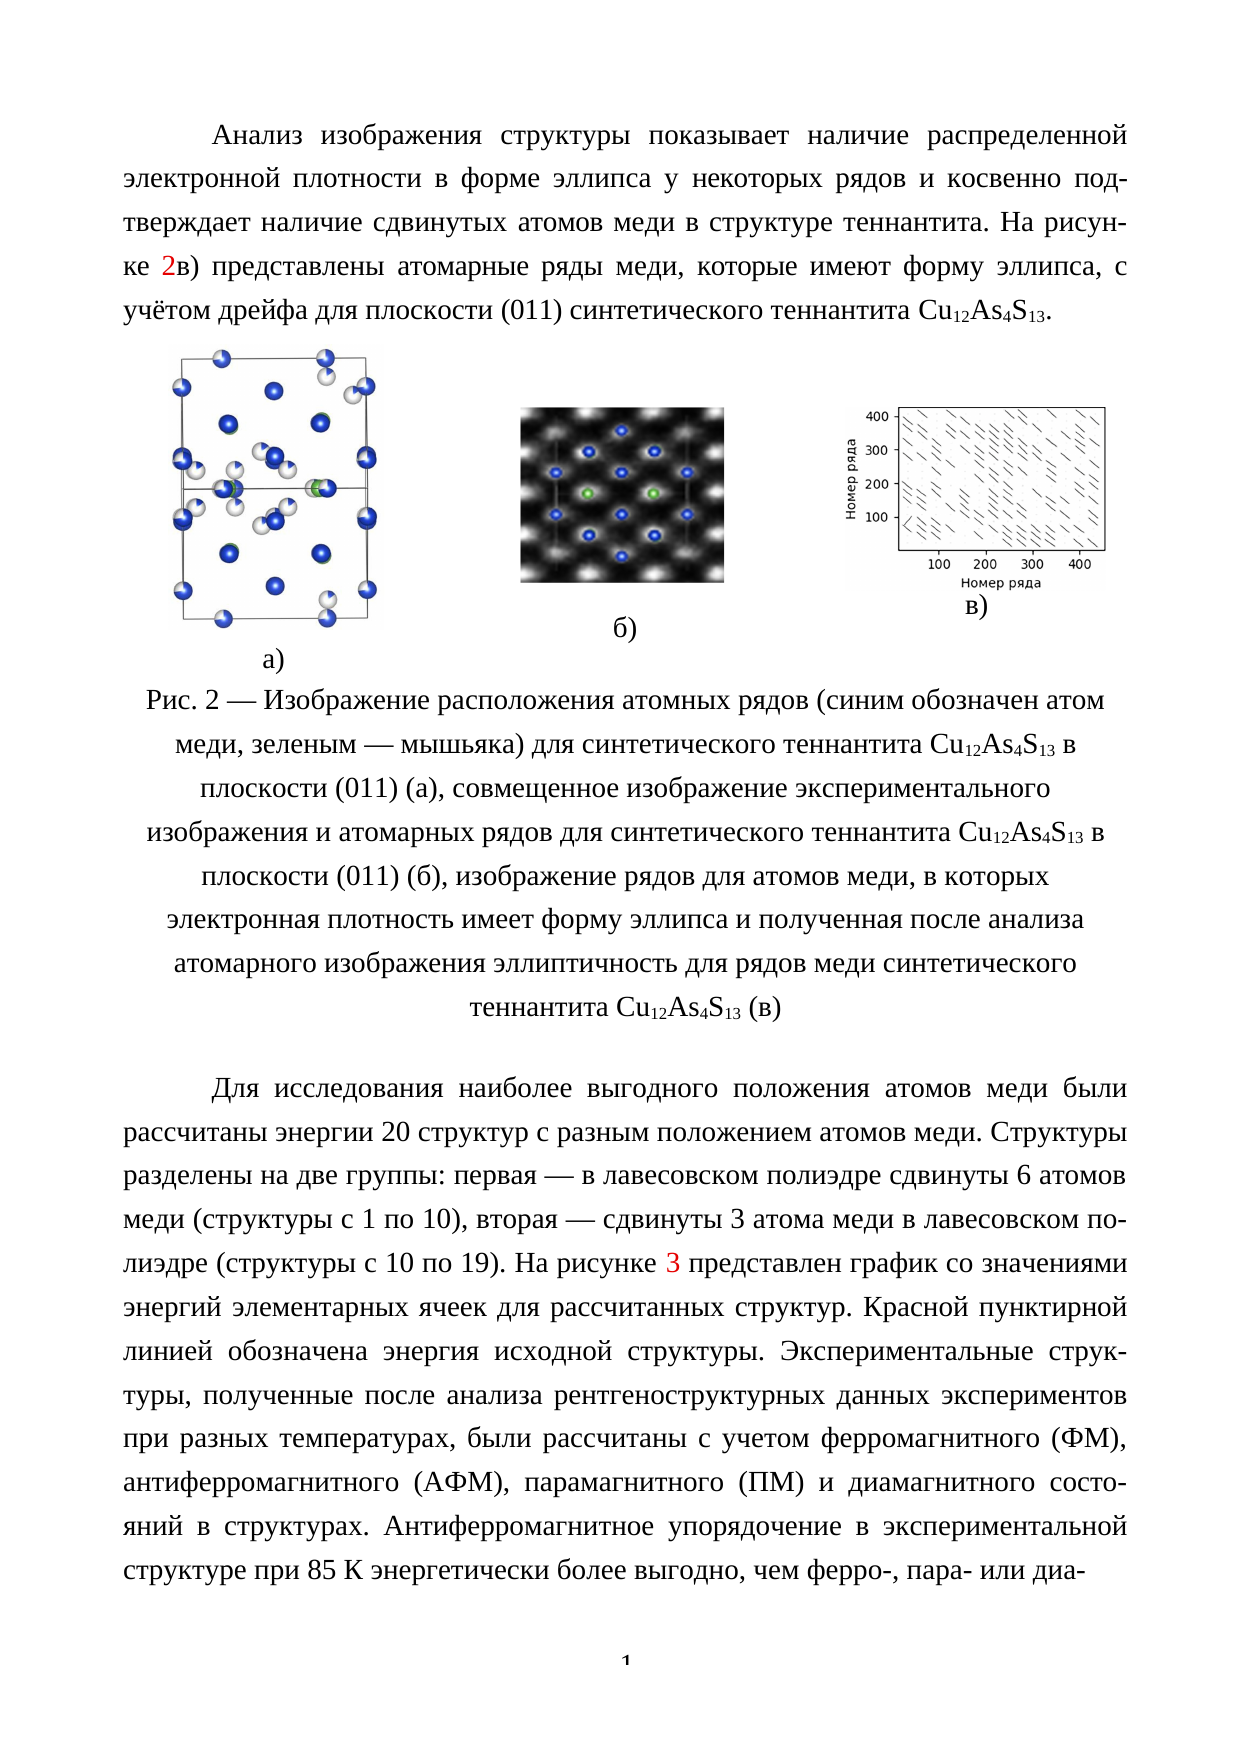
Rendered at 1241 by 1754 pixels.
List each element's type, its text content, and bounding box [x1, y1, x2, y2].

text а) [262, 644, 1140, 674]
picture [845, 407, 1106, 591]
picture [520, 407, 725, 583]
text Для исследования наиболее выгодного положения атомов меди были рассчитаны энергии 20 структур с разным положением атомов меди. Структуры разделены на две группы: первая — в лавесовском полиэдре сдвинуты 6 атомов меди (структуры с 1 по 10), вторая — сдвинуты 3 атома меди в лавесовском по- лиэдре (структуры с 10 по 19). На рисунке 3 представлен график со значениями энергий элементарных ячеек для рассчитанных структур. Красной пунктирной линией обозначена энергия исходной структуры. Экспериментальные струк- туры, полученные после анализа рентгеноструктурных данных экспериментов при разных температурах, были рассчитаны с учетом ферромагнитного (ФМ), антиферромагнитного (АФМ), парамагнитного (ПМ) и диамагнитного состо- яний в структурах. Антиферромагнитное упорядочение в экспериментальной структуре при 85 К энергетически более выгодно, чем ферро-, пара- или диа- [123, 1070, 1128, 1586]
picture [168, 344, 385, 630]
text Анализ изображения структуры показывает наличие распределенной электронной плотности в форме эллипса у некоторых рядов и косвенно под- тверждает наличие сдвинутых атомов меди в структуре теннантита. На рисун- ке 2в) представлены атомарные ряды меди, которые имеют форму эллипса, с учётом дрейфа для плоскости (011) синтетического теннантита Cu12As4S13. [123, 117, 1128, 326]
text Рис. 2 — Изображение расположения атомных рядов (синим обозначен атом меди, зеленым — мышьяка) для синтетического теннантита Cu12As4S13 в плоскости (011) (а), совмещенное изображение экспериментального изображения и атомарных рядов для синтетического теннантита Cu12As4S13 в плоскости (011) (б), изображение рядов для атомов меди, в которых электронная плотность имеет форму эллипса и полученная после анализа атомарного изображения эллиптичность для рядов меди синтетического теннантита Cu12As4S13 (в) [130, 682, 1120, 1023]
